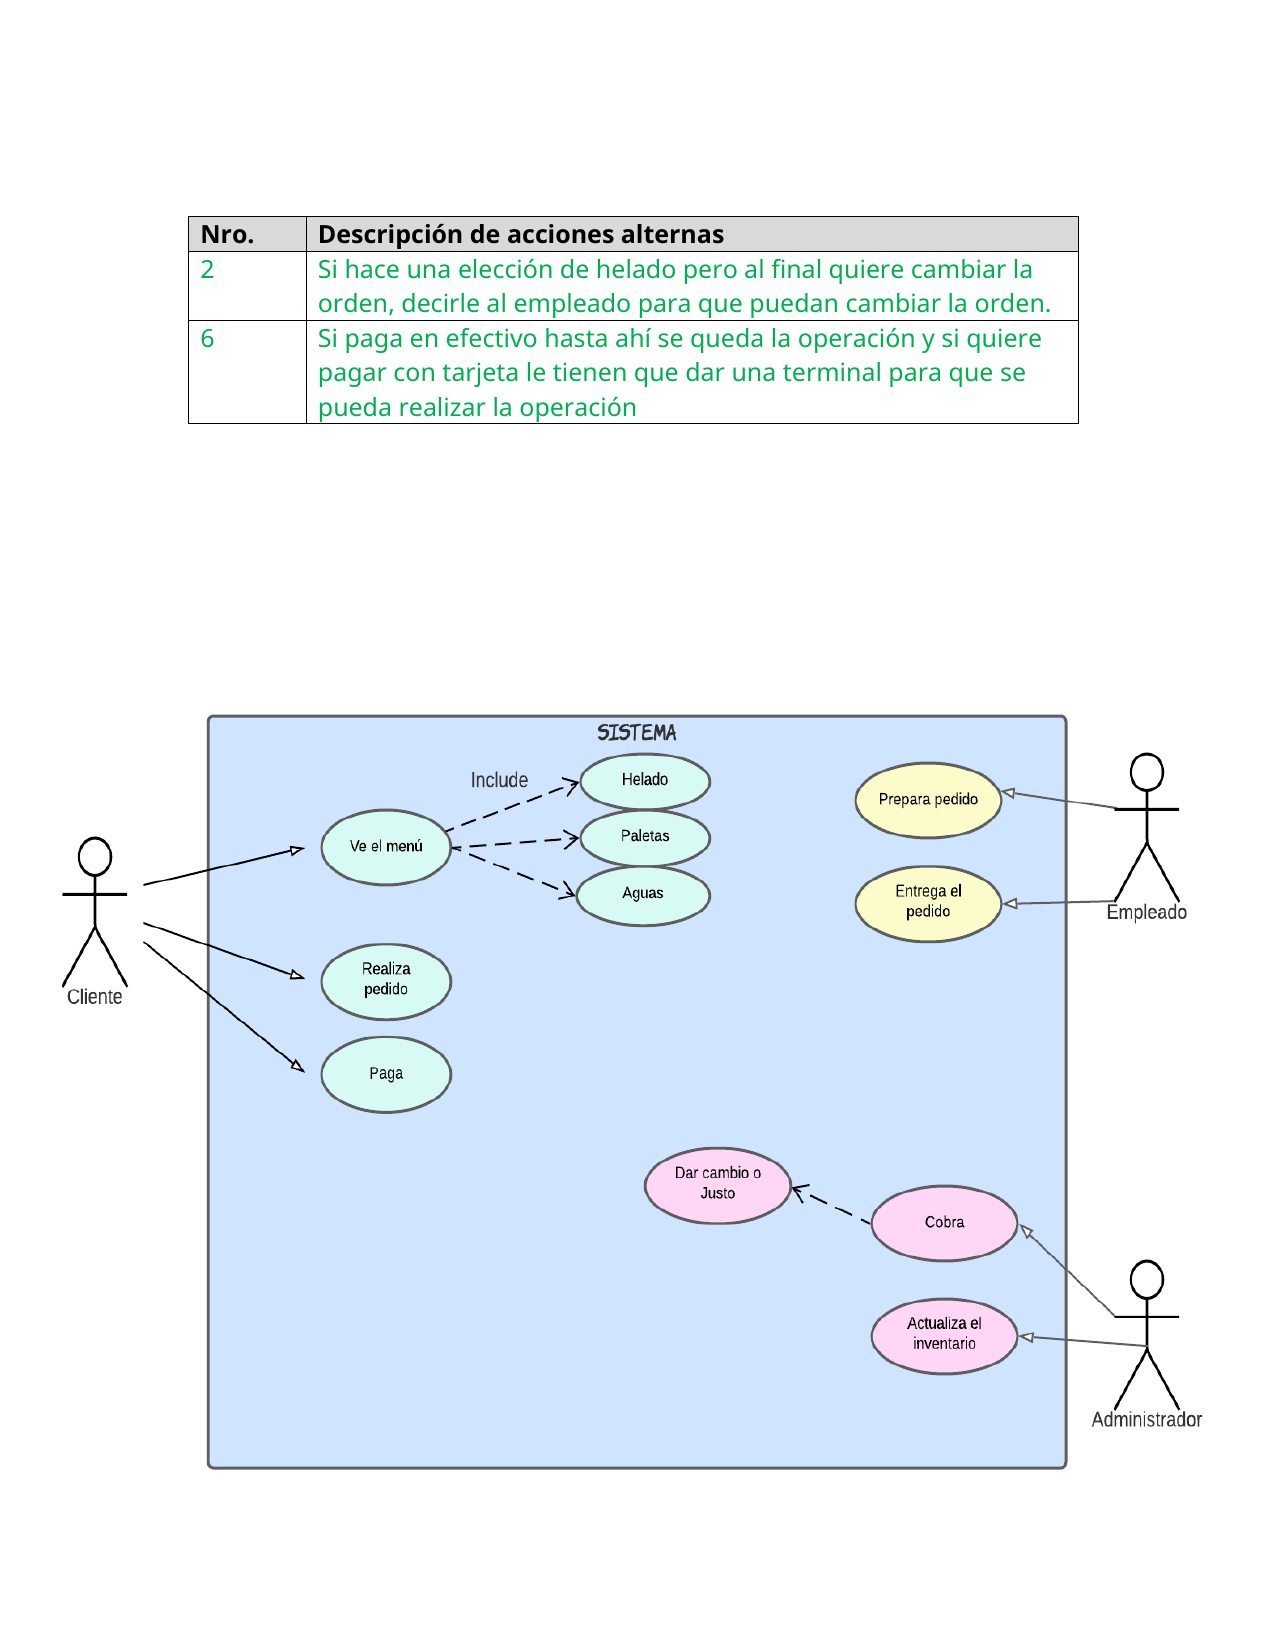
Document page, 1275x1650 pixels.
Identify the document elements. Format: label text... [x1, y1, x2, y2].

table_cell 2 [189, 252, 306, 320]
table_header Descripción de acciones alternas [307, 217, 1078, 251]
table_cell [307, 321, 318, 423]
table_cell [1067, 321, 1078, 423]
picture [0, 678, 1275, 1505]
table_header Nro. [189, 217, 306, 251]
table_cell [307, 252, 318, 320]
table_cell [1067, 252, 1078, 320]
table_cell 6 [189, 321, 306, 423]
